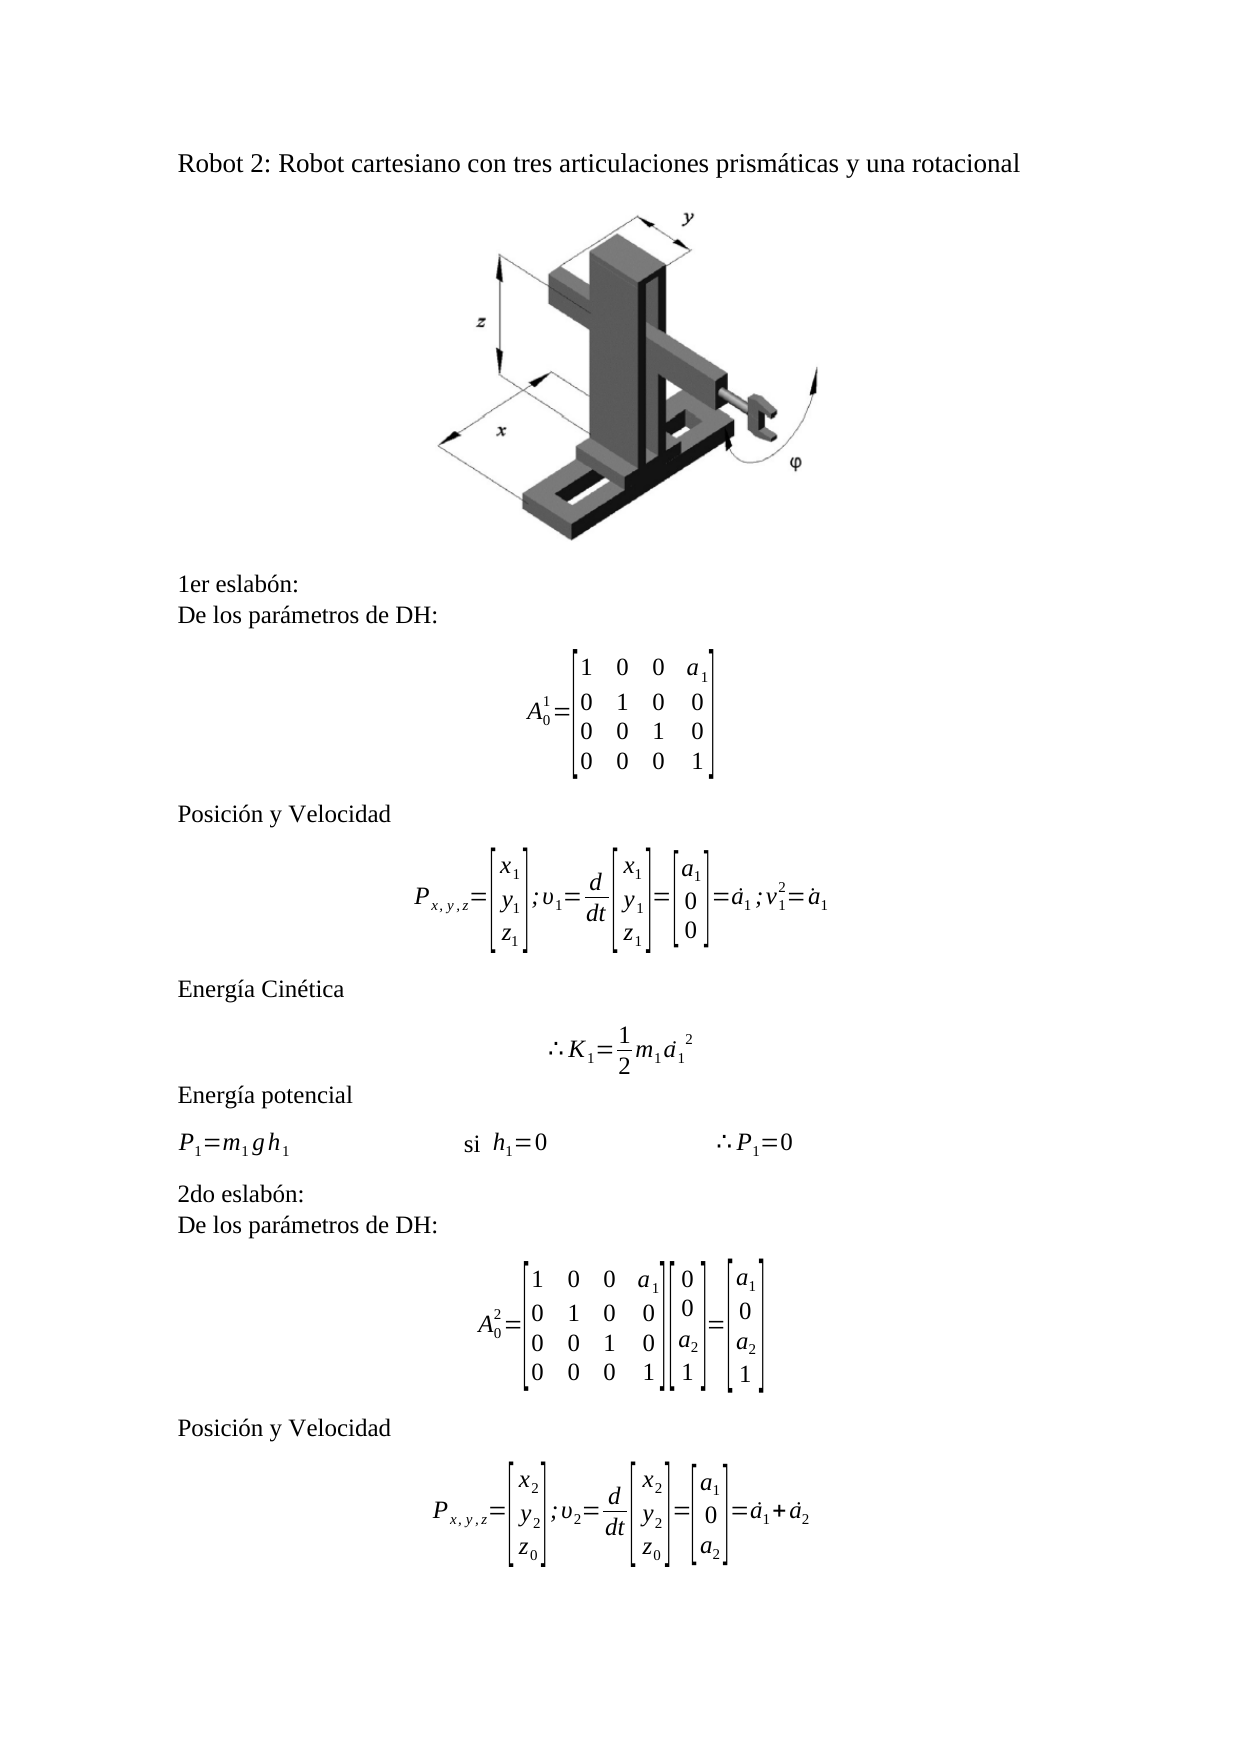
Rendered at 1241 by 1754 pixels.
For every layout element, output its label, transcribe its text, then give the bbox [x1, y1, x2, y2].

text De los parámetros de DH: [177, 1210, 1063, 1238]
subtitle 1er eslabón: [177, 569, 1063, 598]
subtitle 2do eslabón: [177, 1179, 1063, 1207]
subtitle Robot 2: Robot cartesiano con tres articulaciones prismáticas y una rotacional [177, 148, 1063, 179]
text Energía potencial [177, 1081, 1063, 1109]
text Posición y Velocidad [177, 1413, 1063, 1442]
text si [177, 1128, 1063, 1160]
text Energía Cinética [177, 974, 1063, 1003]
picture [372, 181, 869, 550]
text Posición y Velocidad [177, 799, 1063, 828]
text De los parámetros de DH: [177, 600, 1063, 629]
